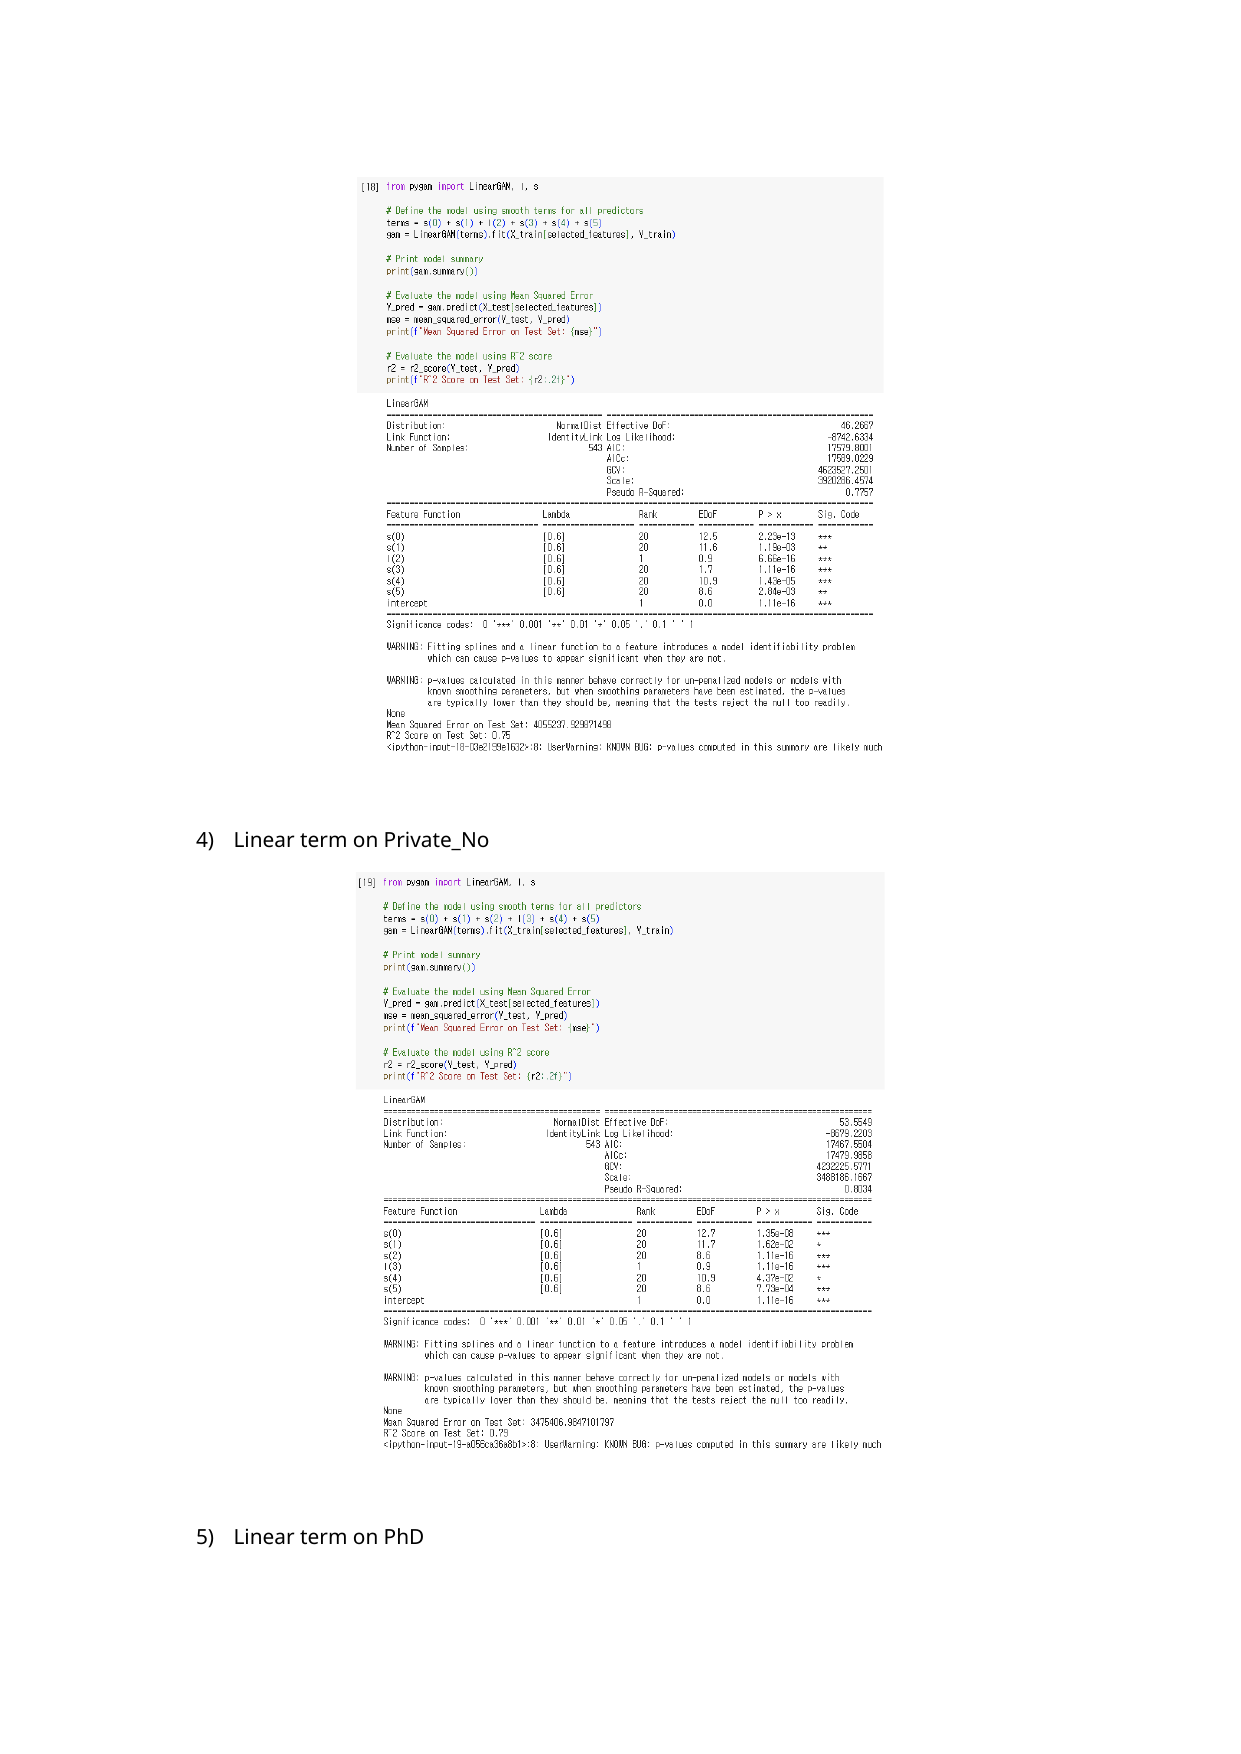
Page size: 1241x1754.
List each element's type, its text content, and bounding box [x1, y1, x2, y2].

picture [355, 872, 885, 1456]
picture [356, 177, 884, 760]
list Linear term on Private_No [196, 825, 1090, 854]
list Linear term on PhD [196, 1522, 1090, 1551]
